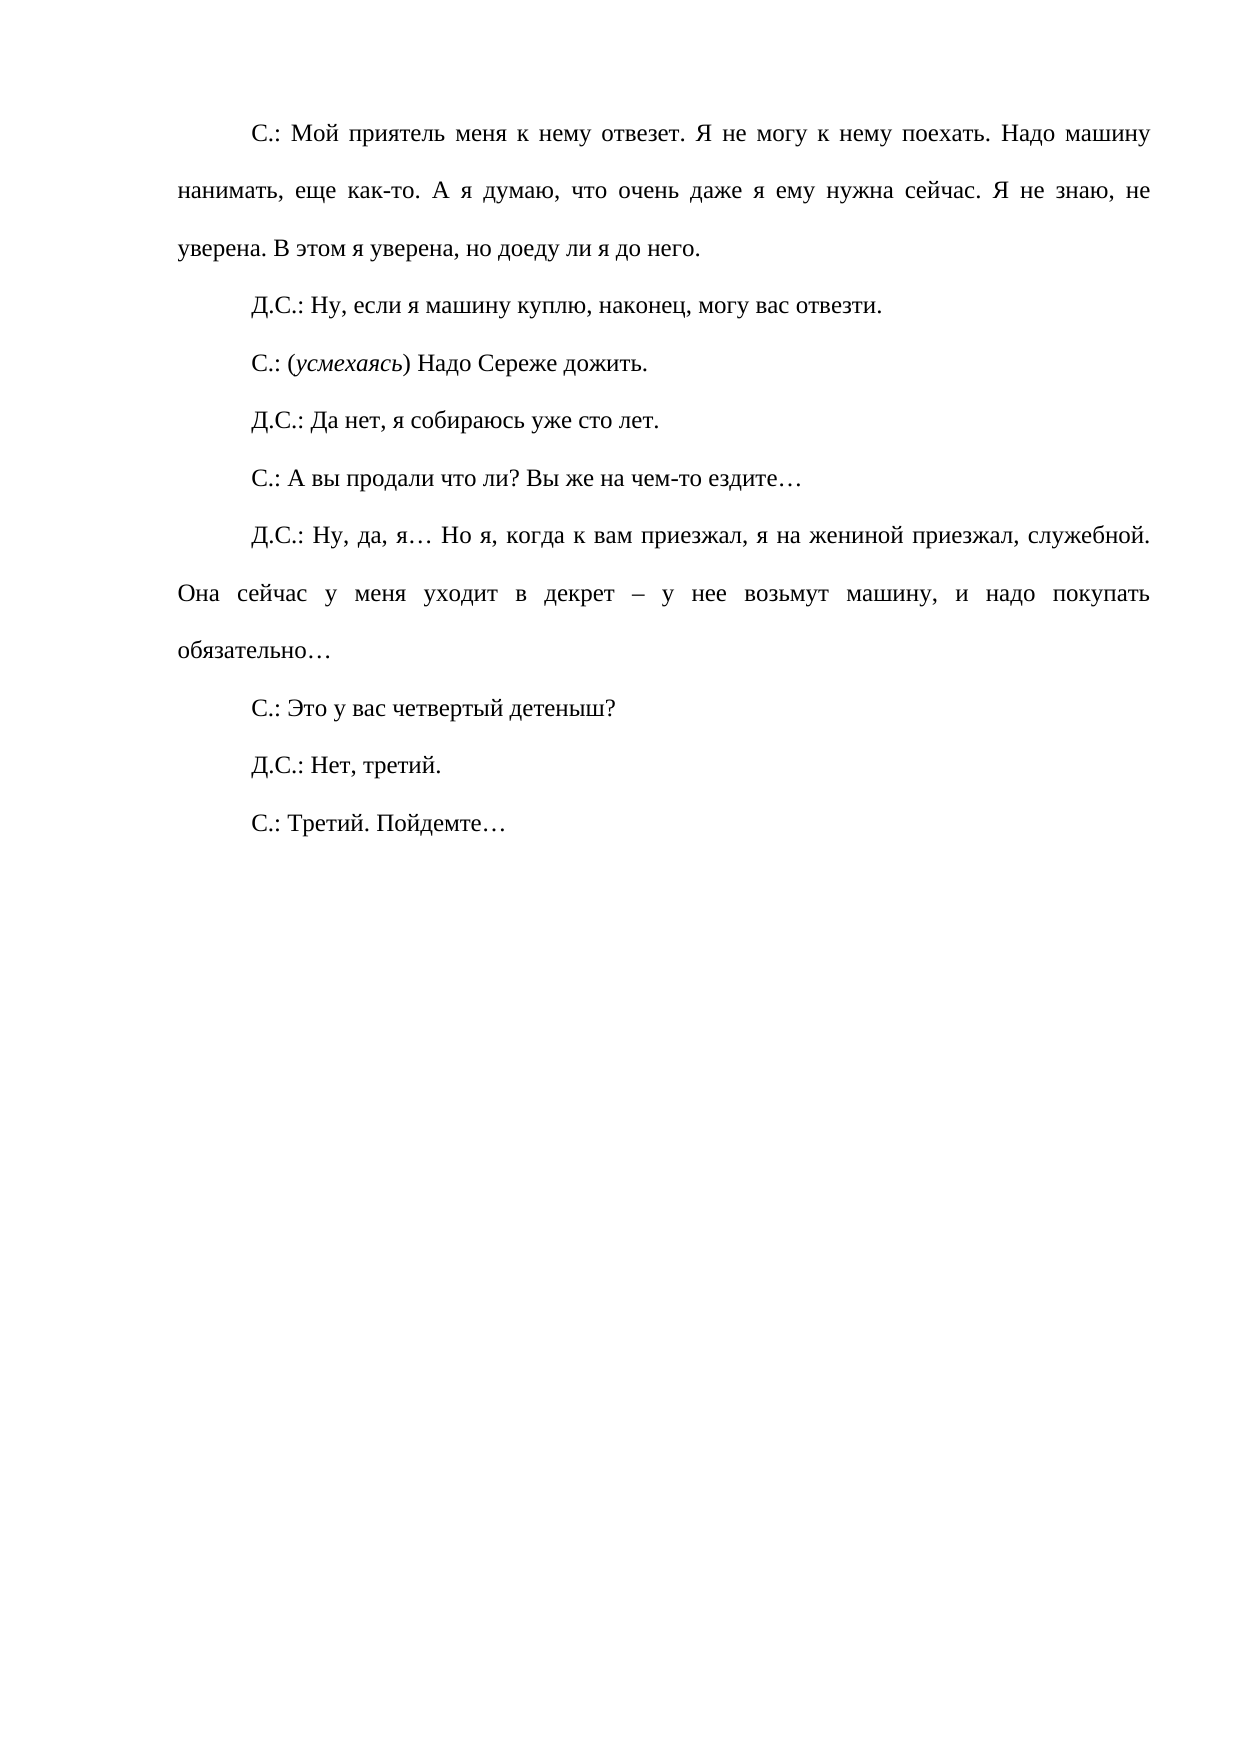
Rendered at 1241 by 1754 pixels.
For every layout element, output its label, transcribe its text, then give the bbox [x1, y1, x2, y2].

text Д.С.: Ну, если я машину куплю, наконец, могу вас отвезти. [177, 291, 1152, 319]
text С.: (усмехаясь) Надо Сереже дожить. [177, 348, 1152, 377]
text С.: Третий. Пойдемте… [177, 808, 1152, 837]
text Д.С.: Ну, да, я… Но я, когда к вам приезжал, я на жениной приезжал, служебной. Она сейчас у меня уходит в декрет – у нее возьмут машину, и надо покупать обязательно… [177, 521, 1152, 664]
text С.: Мой приятель меня к нему отвезет. Я не могу к нему поехать. Надо машину нанимать, еще как-то. А я думаю, что очень даже я ему нужна сейчас. Я не знаю, не уверена. В этом я уверена, но доеду ли я до него. [177, 118, 1152, 262]
text Д.С.: Да нет, я собираюсь уже сто лет. [177, 406, 1152, 434]
text С.: А вы продали что ли? Вы же на чем-то ездите… [177, 463, 1152, 492]
text Д.С.: Нет, третий. [177, 751, 1152, 779]
text С.: Это у вас четвертый детеныш? [177, 693, 1152, 722]
